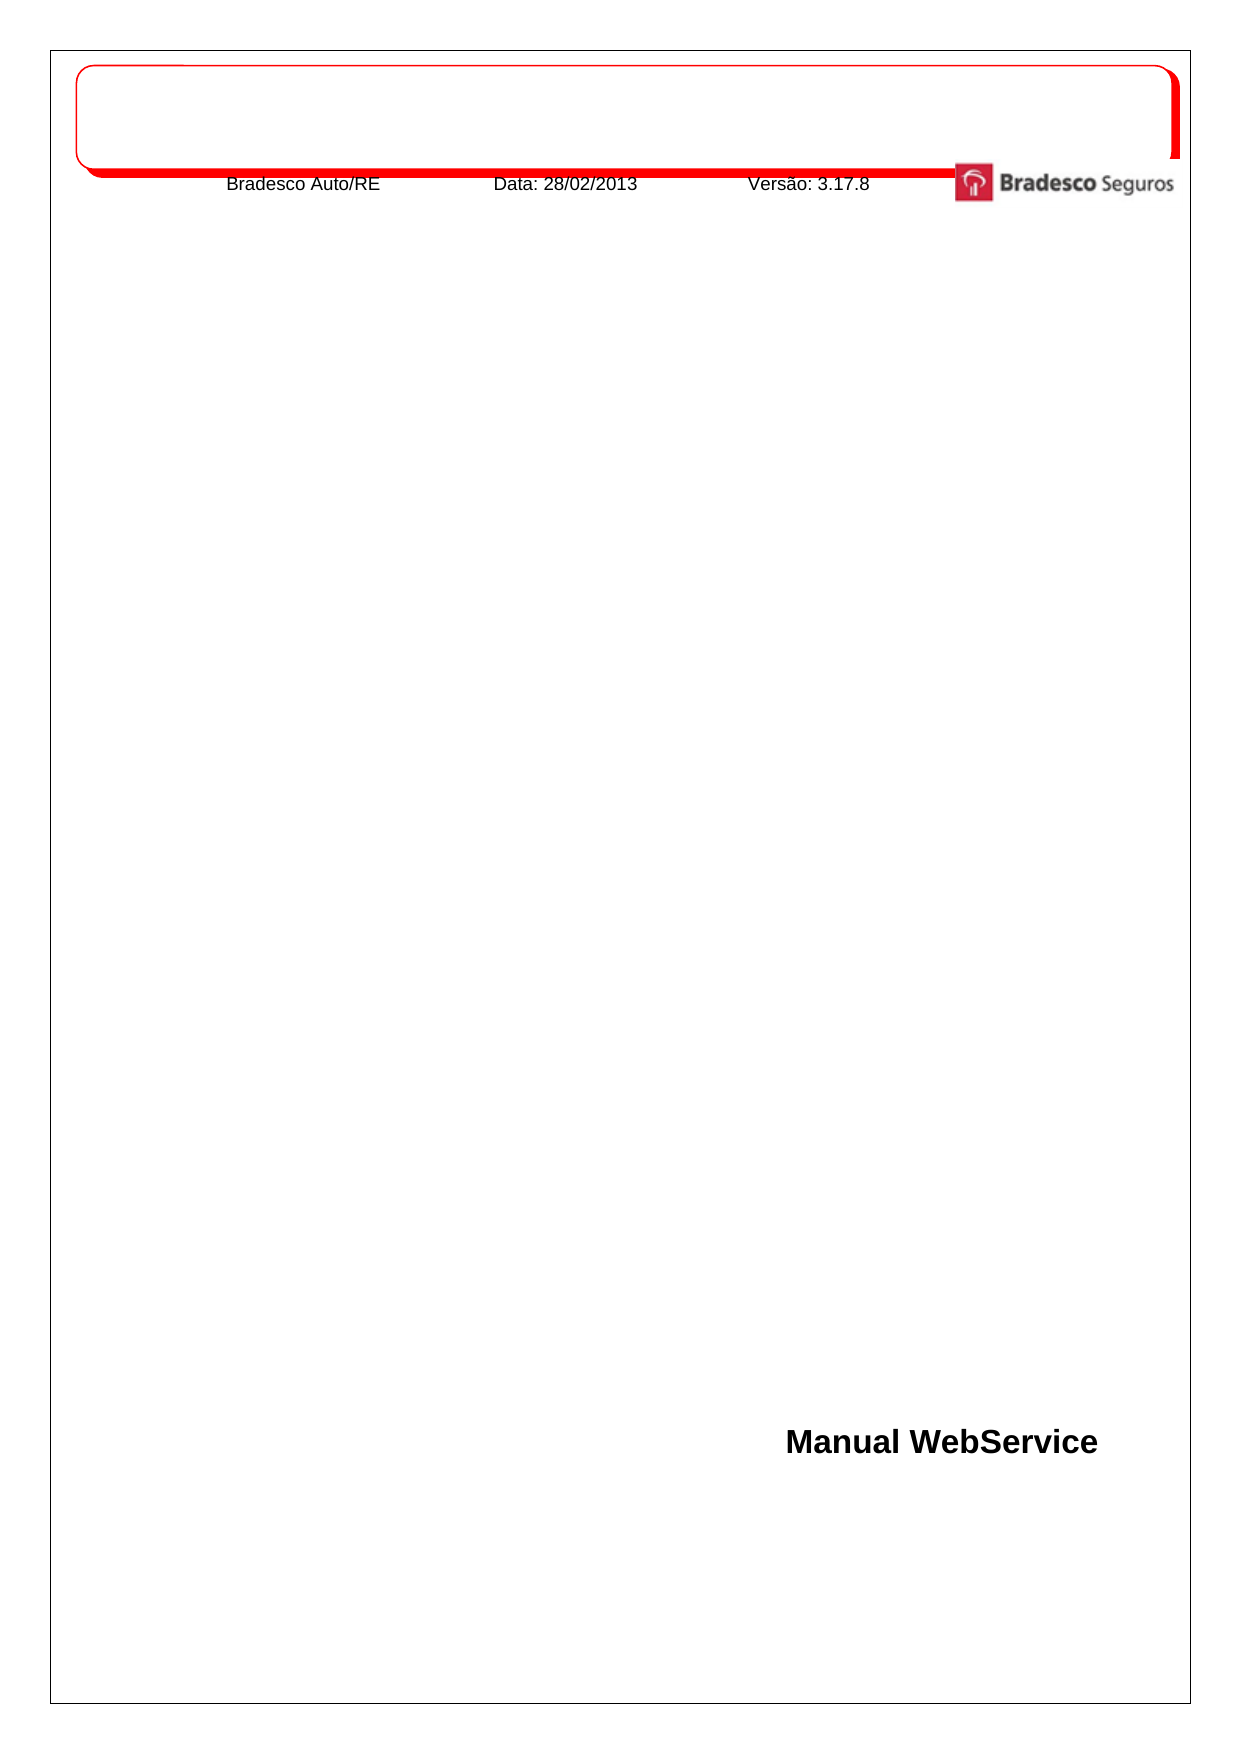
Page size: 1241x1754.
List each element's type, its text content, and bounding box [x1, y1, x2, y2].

text Manual WebService [785, 1422, 1098, 1460]
